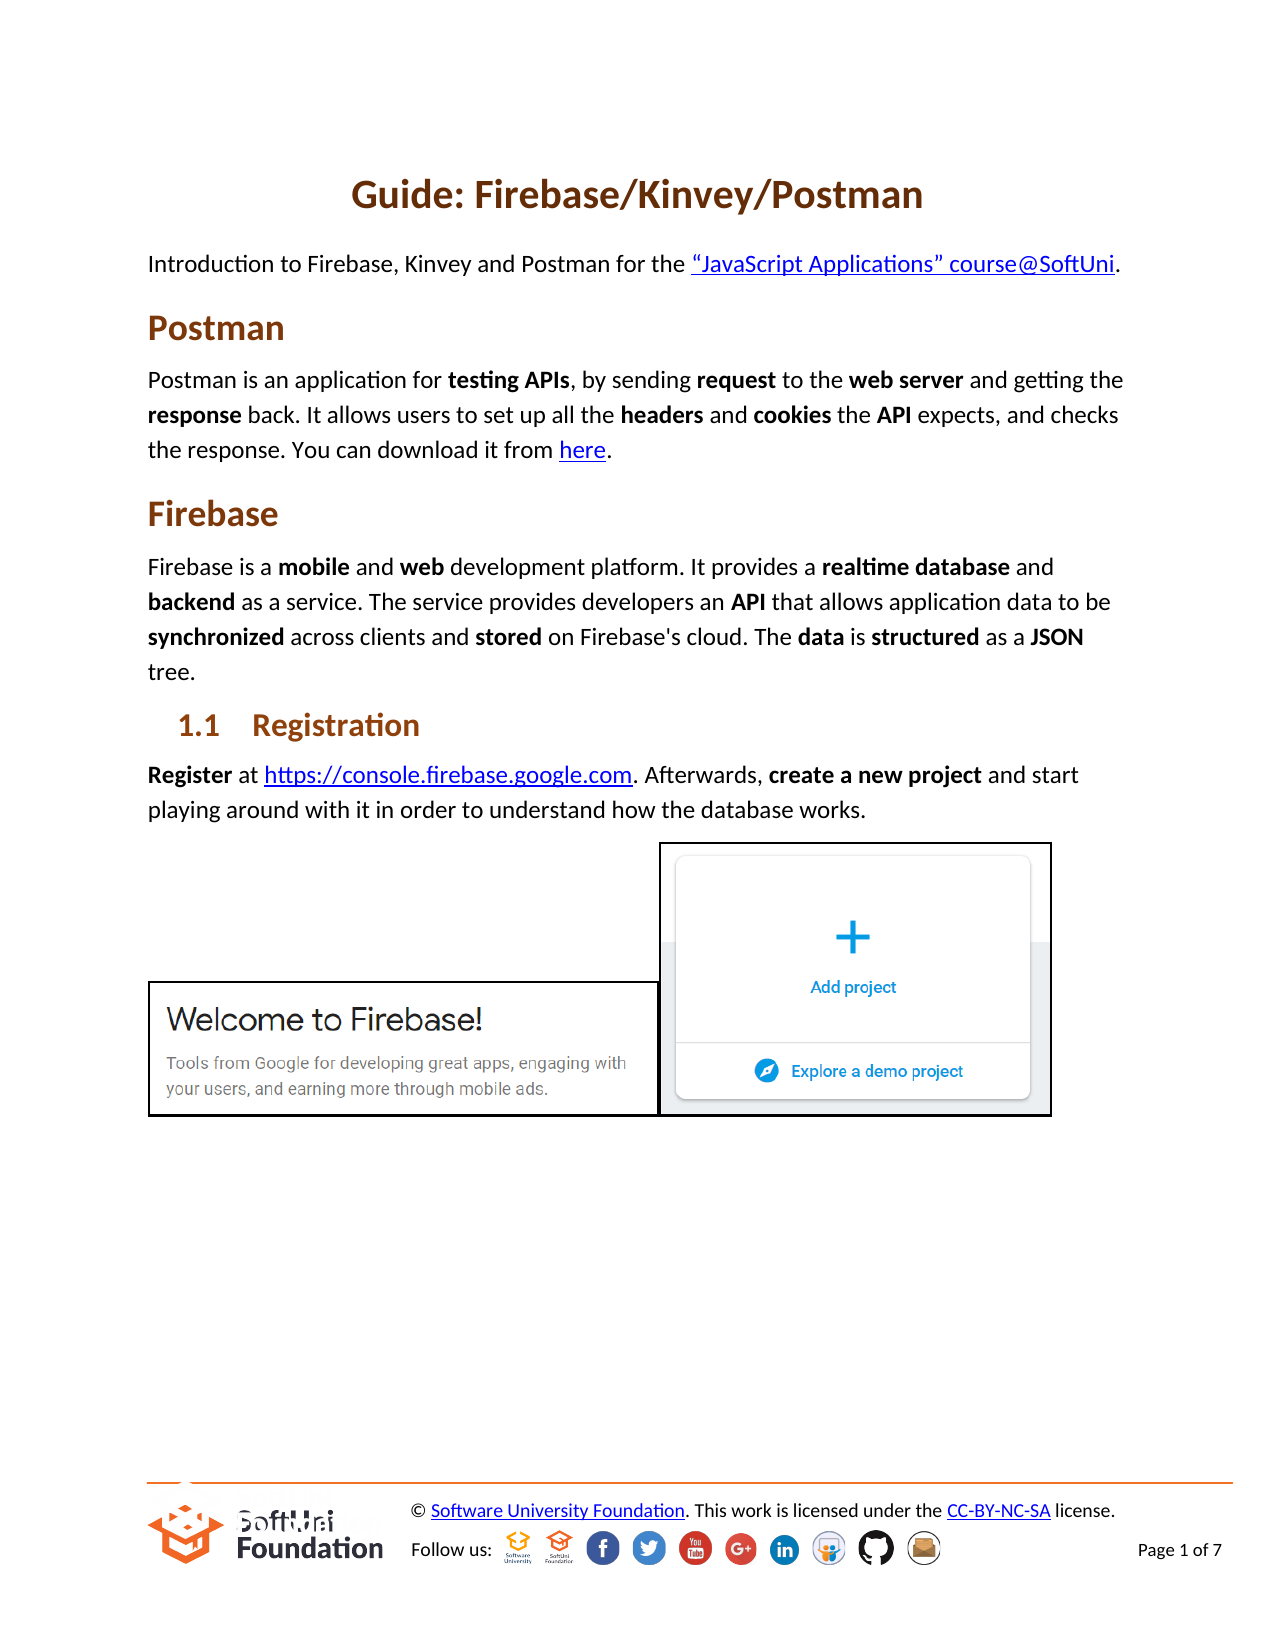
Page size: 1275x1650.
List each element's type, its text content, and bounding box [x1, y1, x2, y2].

picture [504, 1531, 532, 1565]
picture [679, 1531, 712, 1565]
subtitle Registration [177, 704, 1127, 745]
picture [586, 1531, 620, 1565]
subtitle Guide: Firebase/Kinvey/Postman [148, 168, 1127, 219]
picture [545, 1530, 574, 1565]
picture [770, 1535, 778, 1544]
picture [783, 1547, 792, 1556]
text Postman is an application for testing APIs, by sending request to the web server and getting the response back. It allows users to set up all the headers and cookies the API expects, and checks the response. You can download it from here. [148, 364, 1127, 465]
picture [632, 1531, 666, 1565]
picture [907, 1531, 941, 1565]
picture [791, 1535, 799, 1544]
text Firebase [148, 490, 1127, 536]
picture [725, 1533, 757, 1565]
picture [858, 1530, 894, 1565]
picture [812, 1531, 846, 1565]
picture [150, 983, 657, 1114]
text Firebase is a mobile and web development platform. It provides a realtime database and backend as a service. The service provides developers an API that allows application data to be synchronized across clients and stored on Firebase's cloud. The data is structured as a JSON tree. [148, 551, 1127, 687]
subtitle Postman [148, 303, 1127, 349]
picture [661, 844, 1050, 1114]
text Register at https://console.firebase.google.com. Afterwards, create a new project and start playing around with it in order to understand how the database works. [148, 759, 1127, 824]
text Introduction to Firebase, Kinvey and Postman for the “JavaScript Applications” course@SoftUni. [148, 248, 1127, 278]
picture [791, 1556, 799, 1565]
picture [147, 1480, 383, 1564]
picture [770, 1556, 778, 1565]
